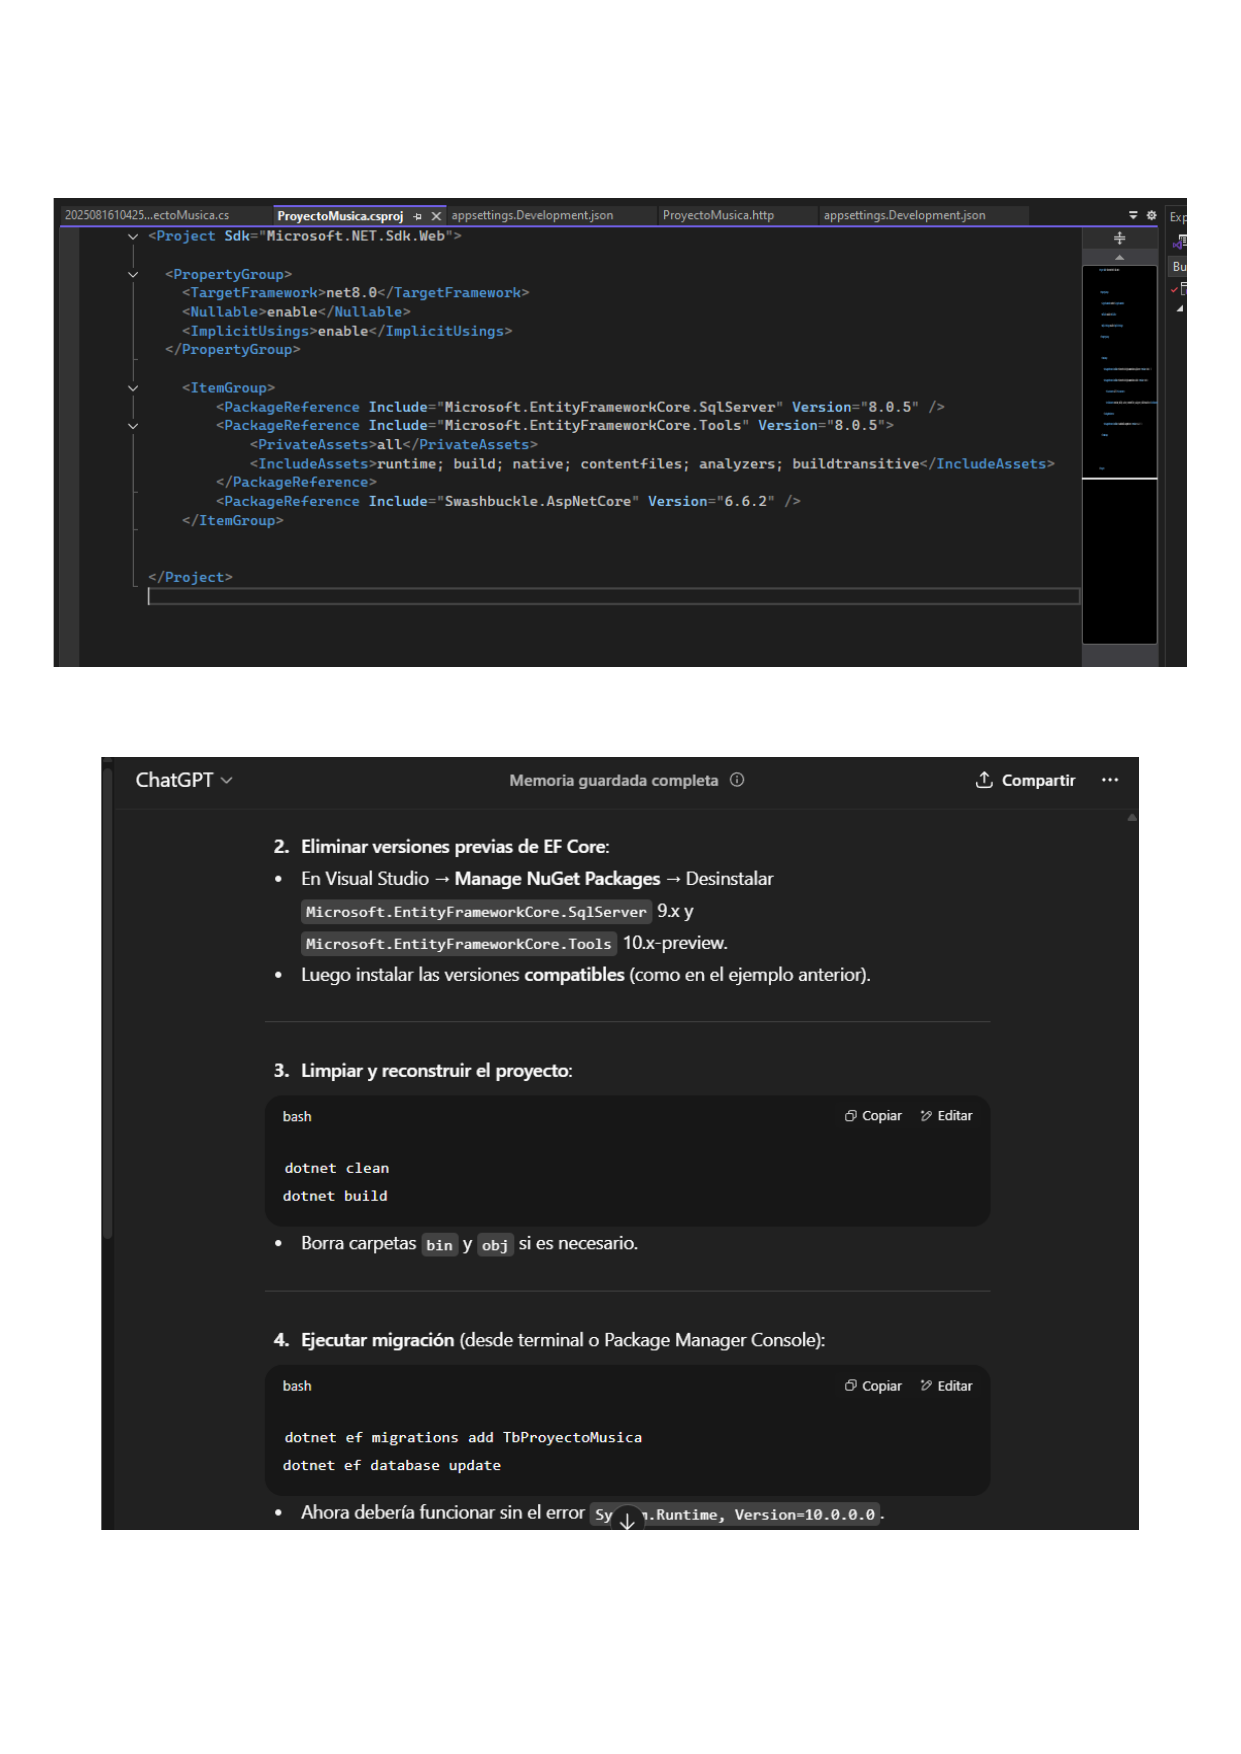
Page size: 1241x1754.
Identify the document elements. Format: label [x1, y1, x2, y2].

picture [53, 198, 1187, 667]
picture [101, 757, 1139, 1530]
